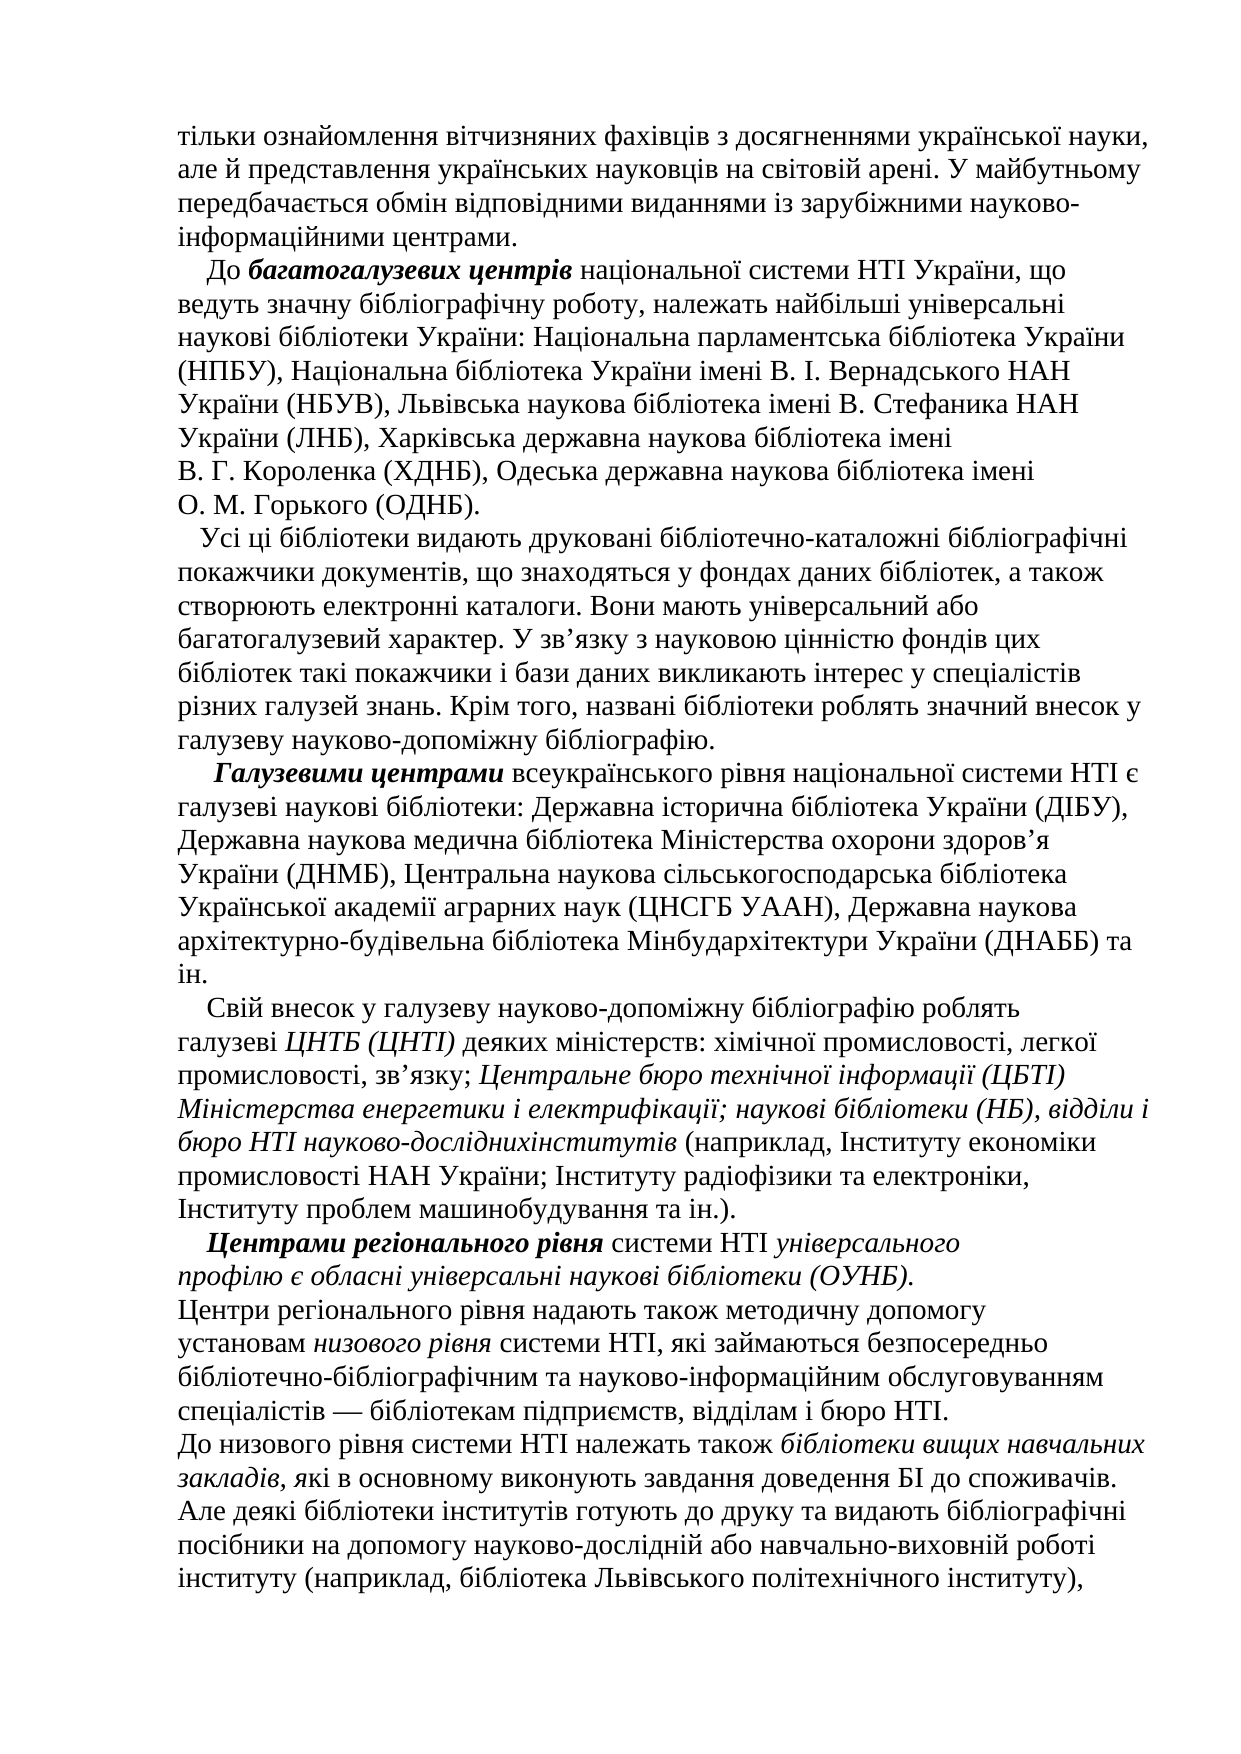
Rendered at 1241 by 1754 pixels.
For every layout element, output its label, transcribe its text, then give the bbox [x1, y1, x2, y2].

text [177, 118, 1152, 252]
text Центрами регіонального рівня системи НТІ універсального профілю є обласні універсальні наукові бібліотеки (ОУНБ). [177, 1225, 1152, 1292]
text Свій внесок у галузеву науково-допоміжну бібліографію роблять галузеві ЦНТБ (ЦНТІ) деяких міністерств: хімічної промисловості, легкої промисловості, зв’язку; Центральне бюро технічної інформації (ЦБТІ) Міністерства енергетики і електрифікації; наукові бібліотеки (НБ), відділи і бюро НТІ науково-досліднихінститутів (наприклад, Інституту економіки промисловості НАН України; Інституту радіофізики та електроніки, Інституту проблем машинобудування та ін.). [177, 990, 1152, 1225]
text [177, 1426, 1152, 1594]
text Усі ці бібліотеки видають друковані бібліотечно-каталожні бібліографічні покажчики документів, що знаходяться у фондах даних бібліотек, а також створюють електронні каталоги. Вони мають універсальний або багатогалузевий характер. У зв’язку з науковою цінністю фондів цих бібліотек такі покажчики і бази даних викликають інтерес у спеціалістів різних галузей знань. Крім того, названі бібліотеки роблять значний внесок у галузеву науково-допоміжну бібліографію. [177, 521, 1152, 755]
text Галузевими центрами всеукраїнського рівня національної системи НТІ є галузеві наукові бібліотеки: Державна історична бібліотека України (ДІБУ), Державна наукова медична бібліотека Міністерства охорони здоров’я України (ДНМБ), Центральна наукова сільськогосподарська бібліотека Української академії аграрних наук (ЦНСГБ УААН), Державна наукова архітектурно-будівельна бібліотека Мінбудархітектури України (ДНАББ) та ін. [177, 755, 1152, 990]
text До багатогалузевих центрів національної системи НТІ України, що ведуть значну бібліографічну роботу, належать найбільші універсальні наукові бібліотеки України: Національна парламентська бібліотека України (НПБУ), Національна бібліотека України імені В. І. Вернадського НАН України (НБУВ), Львівська наукова бібліотека імені В. Стефаника НАН України (ЛНБ), Харківська державна наукова бібліотека імені В. Г. Короленка (ХДНБ), Одеська державна наукова бібліотека імені О. М. Горького (ОДНБ). [177, 252, 1152, 521]
text Центри регіонального рівня надають також методичну допомогу установам низового рівня системи НТІ, які займаються безпосередньо бібліотечно-бібліографічним та науково-інформаційним обслуговуванням спеціалістів — бібліотекам підприємств, відділам і бюро НТІ. [177, 1292, 1152, 1426]
